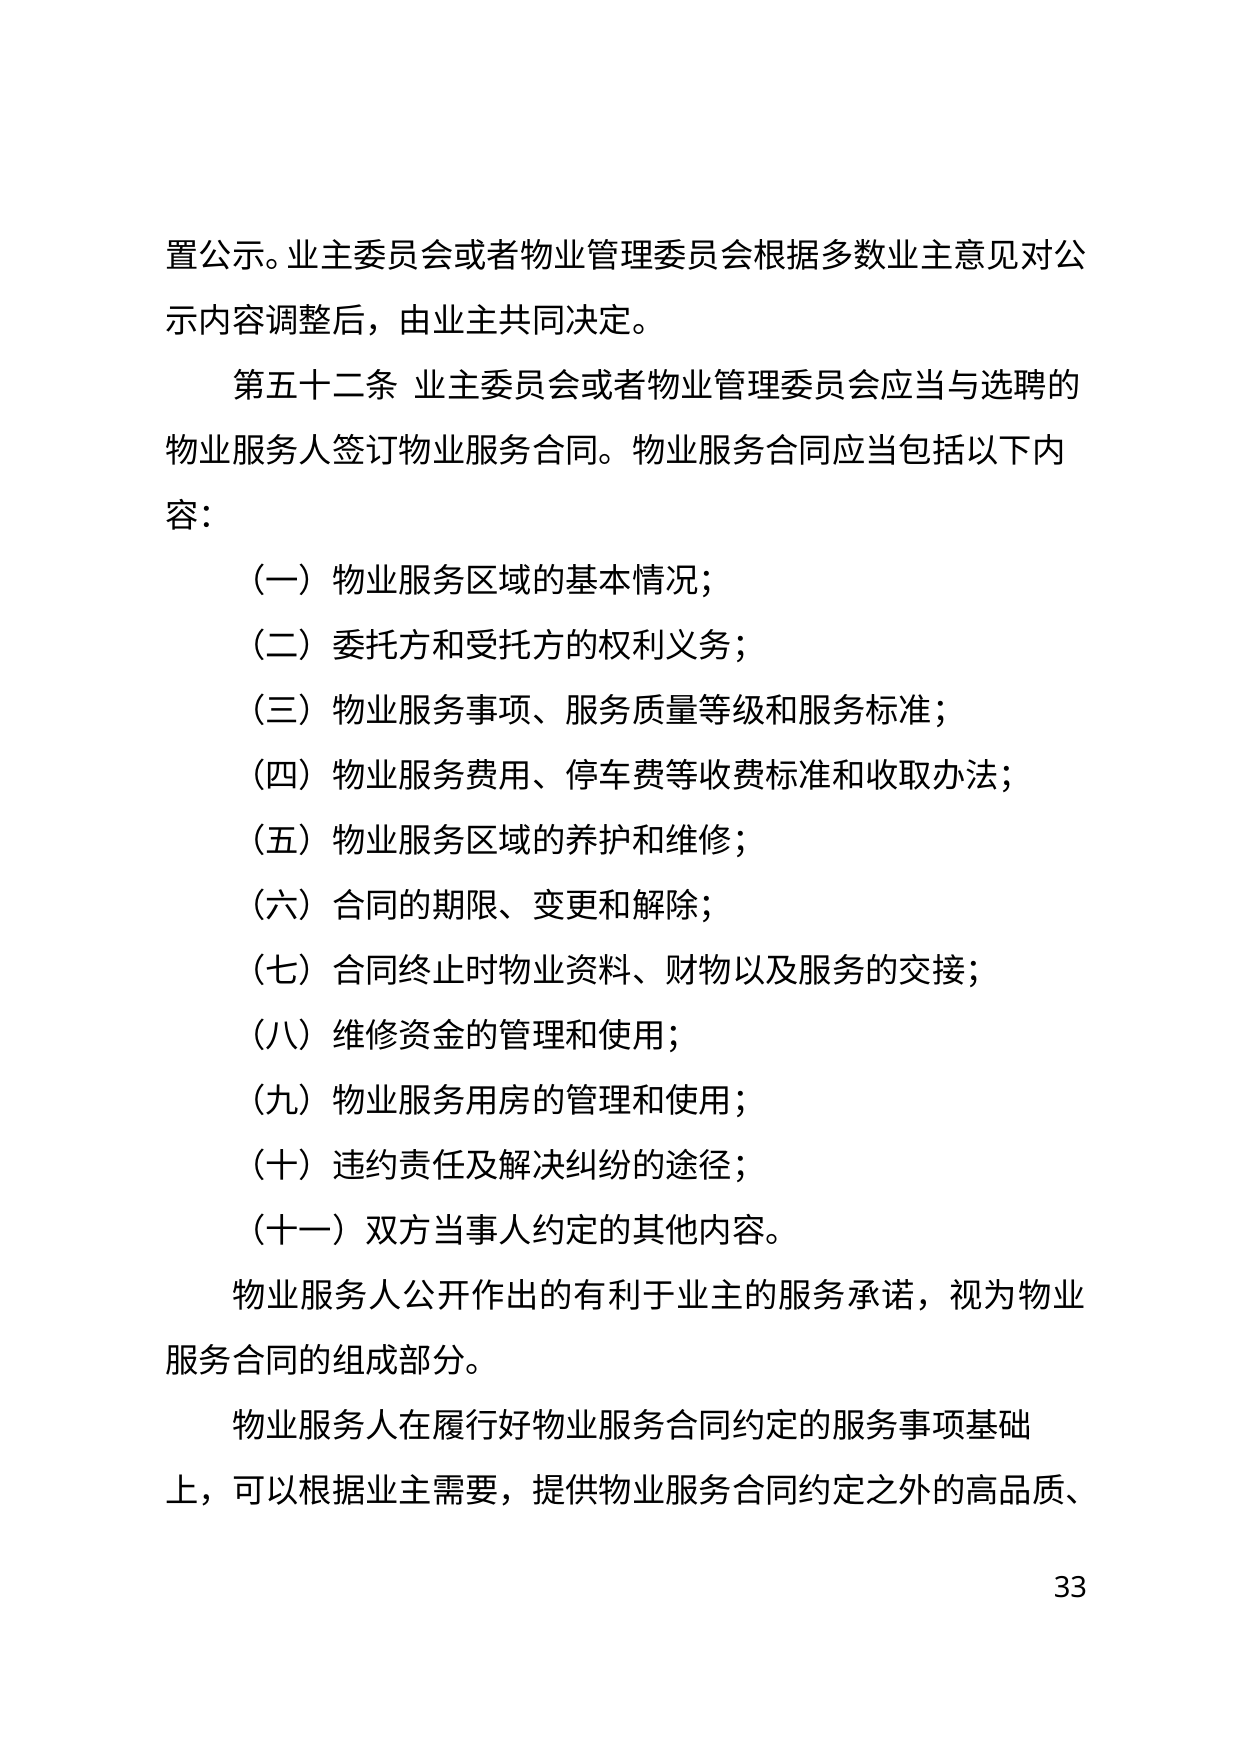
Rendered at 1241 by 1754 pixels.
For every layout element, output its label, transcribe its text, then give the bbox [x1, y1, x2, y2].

text （二）委托方和受托方的权利义务； [165, 610, 1087, 675]
text （八）维修资金的管理和使用； [165, 1000, 1087, 1065]
text （一）物业服务区域的基本情况； [165, 545, 1087, 610]
text （十）违约责任及解决纠纷的途径； [165, 1130, 1087, 1195]
text （三）物业服务事项、服务质量等级和服务标准； [165, 675, 1087, 740]
text （五）物业服务区域的养护和维修； [165, 805, 1087, 870]
text （九）物业服务用房的管理和使用； [165, 1065, 1087, 1130]
text 物业服务人在履行好物业服务合同约定的服务事项基础上，可以根据业主需要，提供物业服务合同约定之外的高品质、多样化服务，并按照市场价格收取服务费用。 [165, 1390, 1087, 1520]
text （六）合同的期限、变更和解除； [165, 870, 1087, 935]
text 物业服务人公开作出的有利于业主的服务承诺，视为物业服务合同的组成部分。 [165, 1260, 1087, 1390]
text （十一）双方当事人约定的其他内容。 [165, 1195, 1087, 1260]
text （七）合同终止时物业资料、财物以及服务的交接； [165, 935, 1087, 1000]
text 第五十二条 业主委员会或者物业管理委员会应当与选聘的物业服务人签订物业服务合同。物业服务合同应当包括以下内容： [165, 350, 1087, 545]
text （四）物业服务费用、停车费等收费标准和收取办法； [165, 740, 1087, 805]
